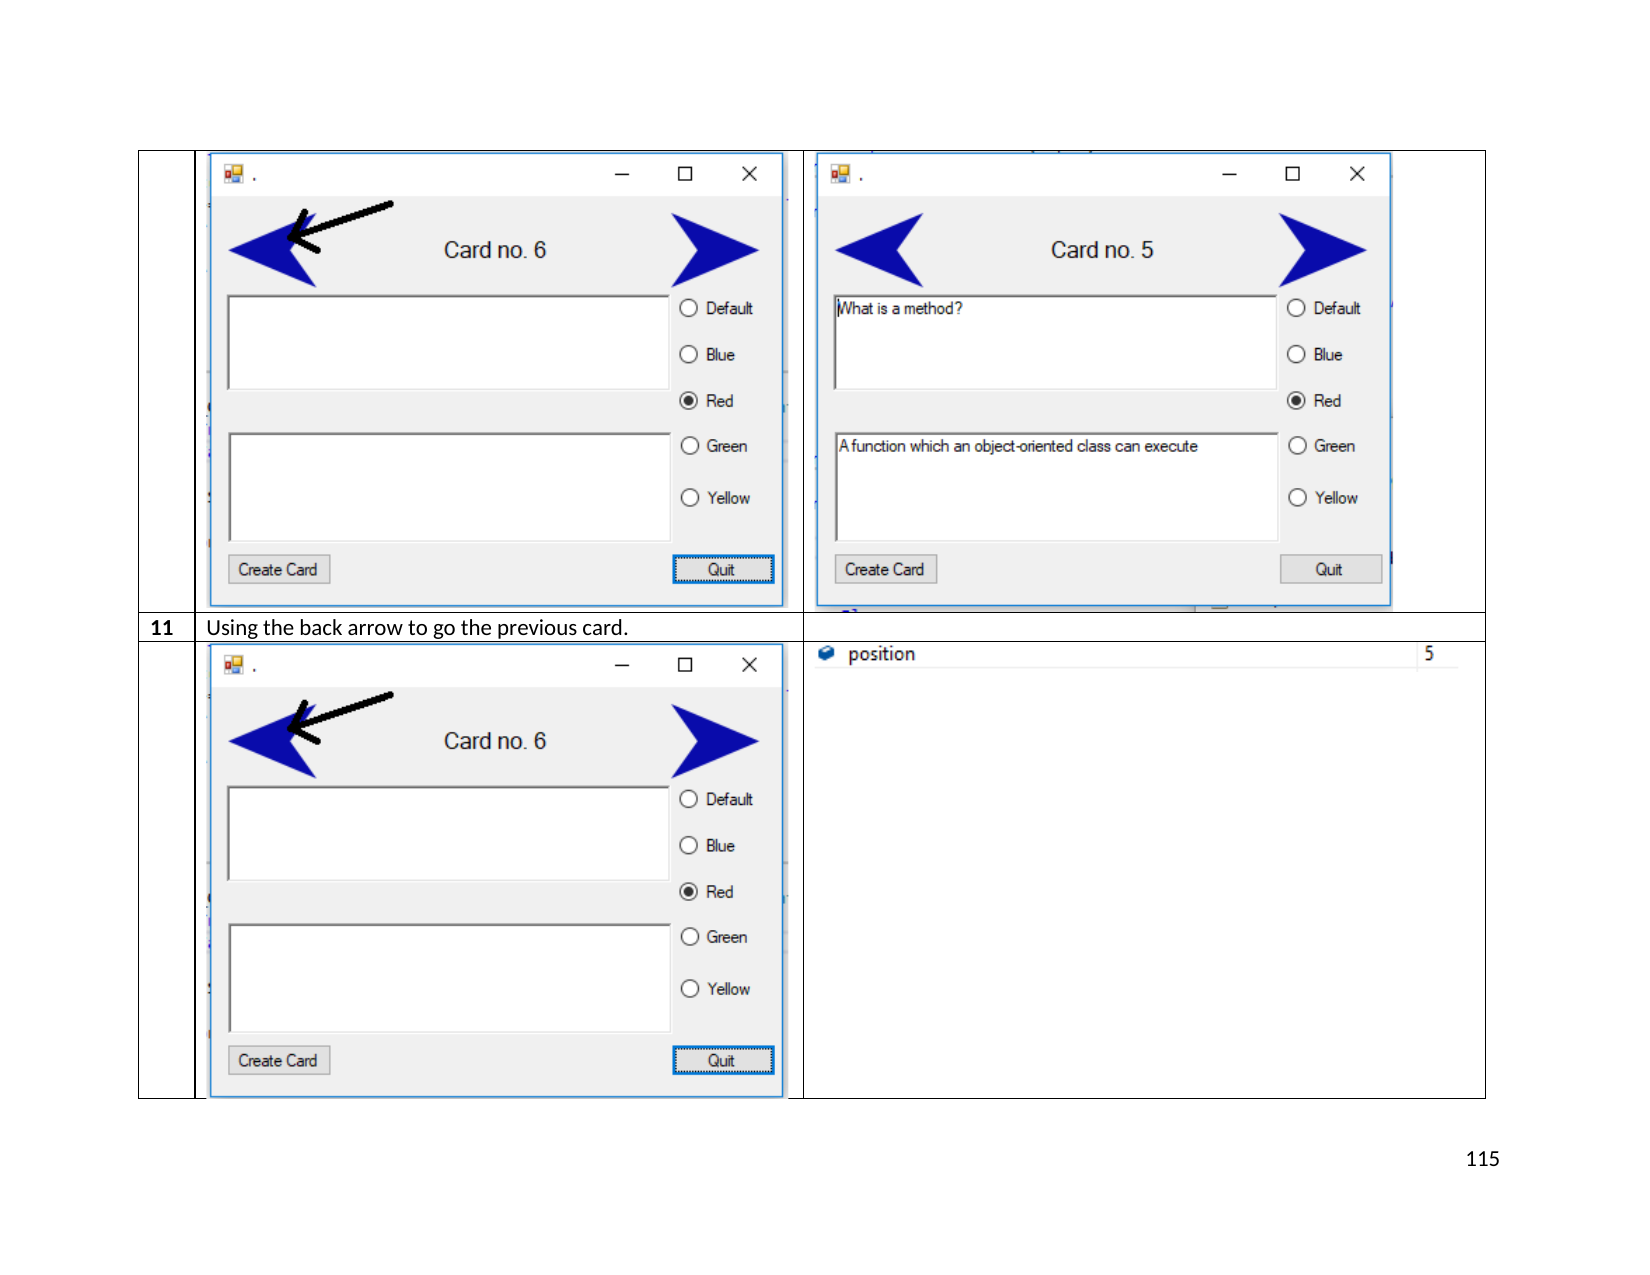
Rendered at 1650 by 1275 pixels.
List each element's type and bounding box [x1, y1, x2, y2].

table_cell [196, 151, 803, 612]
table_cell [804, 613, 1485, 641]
picture [206, 642, 789, 1099]
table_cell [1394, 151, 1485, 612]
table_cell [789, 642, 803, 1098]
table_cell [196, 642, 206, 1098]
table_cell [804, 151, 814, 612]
picture [206, 151, 789, 608]
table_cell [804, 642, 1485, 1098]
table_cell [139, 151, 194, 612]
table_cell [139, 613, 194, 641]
picture [814, 151, 1394, 612]
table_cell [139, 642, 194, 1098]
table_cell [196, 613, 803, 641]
picture [814, 642, 1459, 672]
